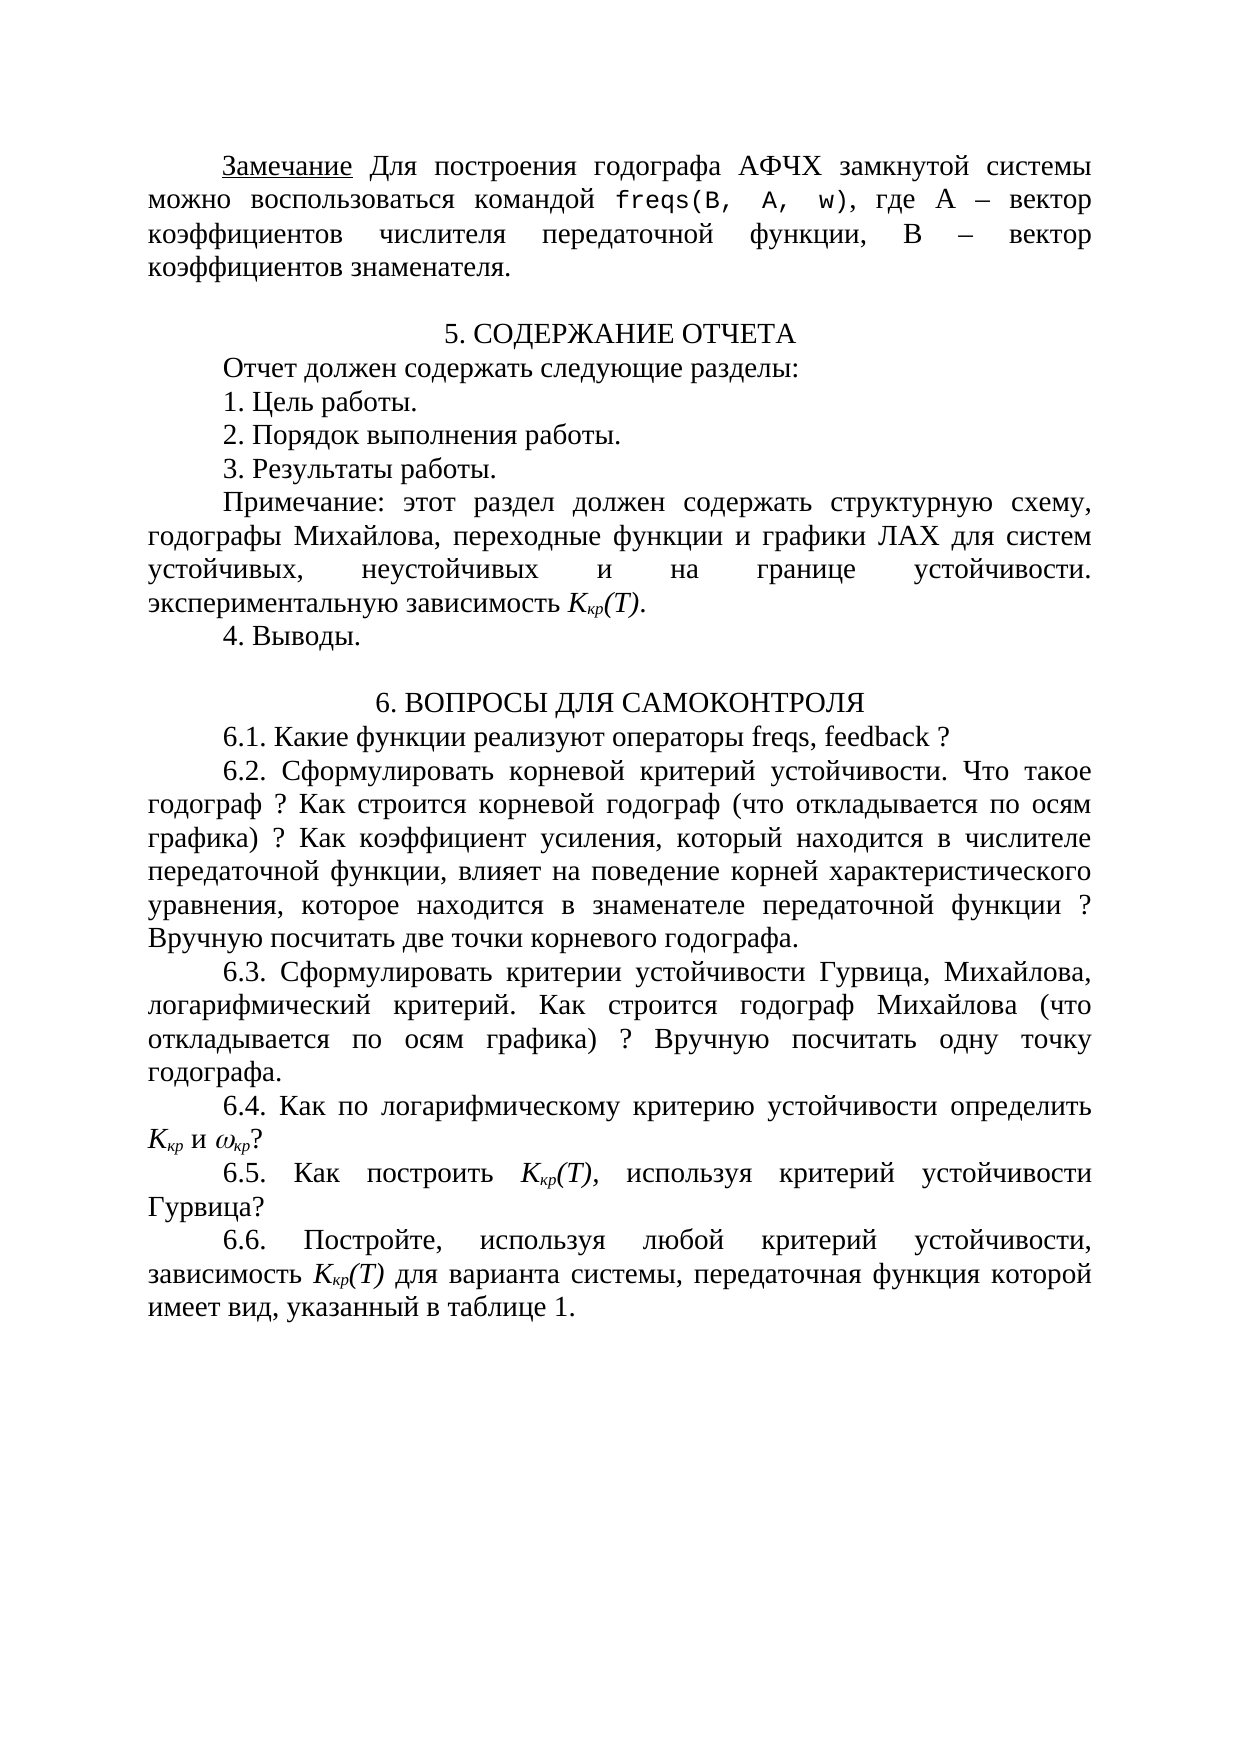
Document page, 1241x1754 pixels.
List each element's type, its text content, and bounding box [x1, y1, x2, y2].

text 6. ВОПРОСЫ ДЛЯ САМОКОНТРОЛЯ [148, 686, 1092, 719]
text 1. Цель работы. [148, 384, 1092, 417]
text 6.1. Какие функции реализуют операторы freqs, feedback ? [148, 719, 1092, 753]
text 4. Выводы. [148, 618, 1092, 652]
text 6.4. Как по логарифмическому критерию устойчивости определить Ккр и кр? [148, 1088, 1092, 1155]
text 3. Результаты работы. [148, 451, 1092, 484]
text 6.3. Сформулировать критерии устойчивости Гурвица, Михайлова, логарифмический критерий. Как строится годограф Михайлова (что откладывается по осям графика) ? Вручную посчитать одну точку годографа. [148, 954, 1092, 1088]
text Отчет должен содержать следующие разделы: [148, 350, 1092, 384]
text 6.2. Сформулировать корневой критерий устойчивости. Что такое годограф ? Как строится корневой годограф (что откладывается по осям графика) ? Как коэффициент усиления, который находится в числителе передаточной функции, влияет на поведение корней характеристического уравнения, которое находится в знаменателе передаточной функции ? Вручную посчитать две точки корневого годографа. [148, 753, 1092, 954]
text 2. Порядок выполнения работы. [148, 417, 1092, 451]
text 6.5. Как построить Ккр(Т), используя критерий устойчивости Гурвица? [148, 1155, 1092, 1222]
text Замечание Для построения годографа АФЧХ замкнутой системы можно воспользоваться командой freqs(B, A, w), где А – вектор коэффициентов числителя передаточной функции, В – вектор коэффициентов знаменателя. [148, 148, 1092, 283]
text 6.6. Постройте, используя любой критерий устойчивости, зависимость Ккр(Т) для варианта системы, передаточная функция которой имеет вид, указанный в таблице 1. [148, 1222, 1092, 1323]
text 5. СОДЕРЖАНИЕ ОТЧЕТА [148, 317, 1092, 350]
text Примечание: этот раздел должен содержать структурную схему, годографы Михайлова, переходные функции и графики ЛАХ для систем устойчивых, неустойчивых и на границе устойчивости. экспериментальную зависимость Ккр(Т). [148, 484, 1092, 618]
